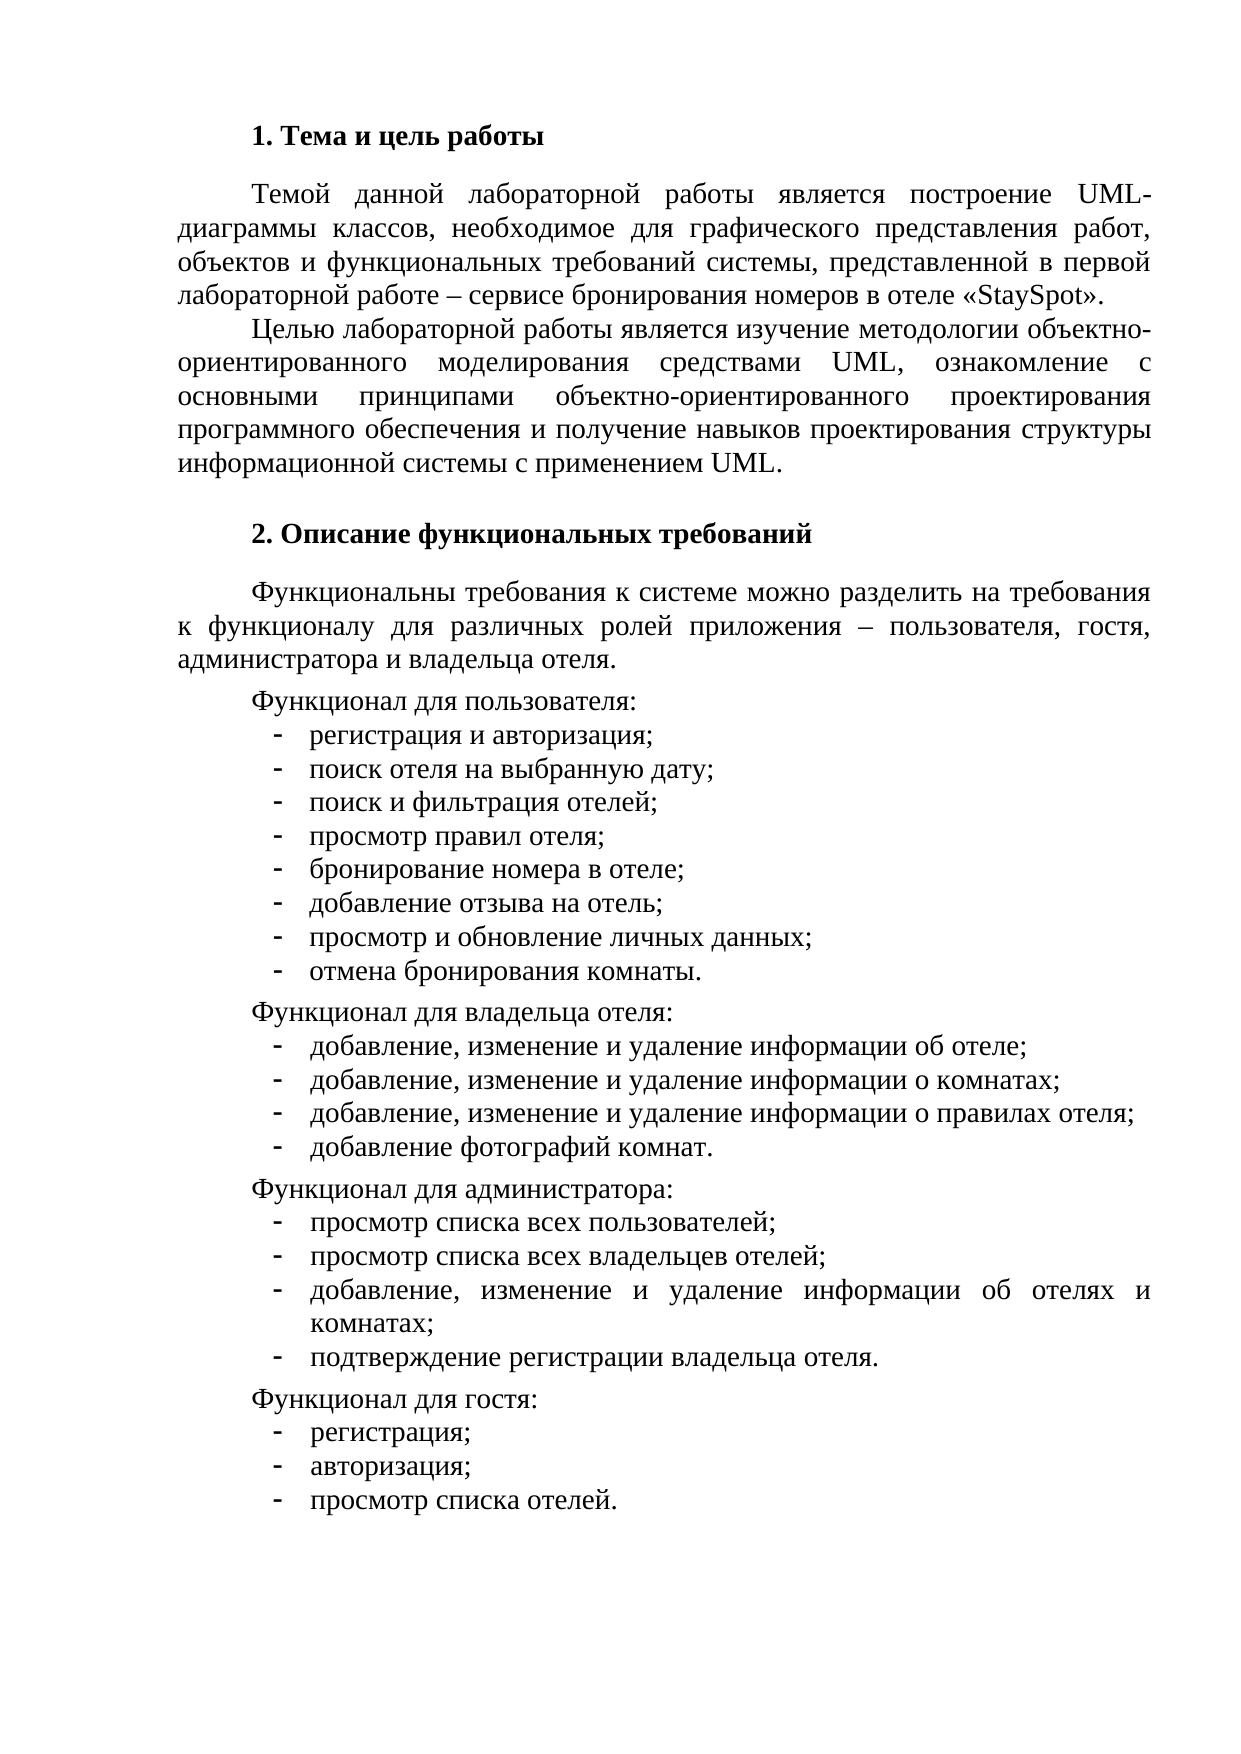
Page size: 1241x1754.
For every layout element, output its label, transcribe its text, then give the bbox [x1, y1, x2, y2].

list добавление, изменение и удаление информации о комнатах; [273, 1062, 1152, 1095]
list добавление отзыва на отель; [273, 885, 1152, 919]
list поиск и фильтрация отелей; [273, 784, 1152, 818]
list просмотр списка отелей. [273, 1482, 1152, 1516]
list просмотр и обновление личных данных; [273, 919, 1152, 953]
subtitle Тема и цель работы [177, 118, 1152, 152]
text Функционал для гостя: [177, 1381, 1152, 1414]
text Функционал для владельца отеля: [177, 994, 1152, 1028]
list подтверждение регистрации владельца отеля. [273, 1339, 1152, 1373]
list просмотр списка всех владельцев отелей; [273, 1238, 1152, 1272]
list просмотр списка всех пользователей; [273, 1204, 1152, 1238]
text Функционал для администратора: [177, 1171, 1152, 1204]
list поиск отеля на выбранную дату; [273, 751, 1152, 784]
list добавление, изменение и удаление информации об отелях и комнатах; [273, 1272, 1152, 1339]
list добавление, изменение и удаление информации об отеле; [273, 1028, 1152, 1062]
list добавление, изменение и удаление информации о правилах отеля; [273, 1095, 1152, 1129]
text Функционал для пользователя: [177, 683, 1152, 717]
list регистрация; [273, 1414, 1152, 1448]
subtitle Описание функциональных требований [177, 516, 1152, 549]
text Целью лабораторной работы является изучение методологии объектно-ориентированного моделирования средствами UML, ознакомление с основными принципами объектно-ориентированного проектирования программного обеспечения и получение навыков проектирования структуры информационной системы с применением UML. [177, 311, 1152, 478]
text Функциональны требования к системе можно разделить на требования к функционалу для различных ролей приложения – пользователя, гостя, администратора и владельца отеля. [177, 574, 1152, 675]
list просмотр правил отеля; [273, 818, 1152, 852]
list регистрация и авторизация; [273, 717, 1152, 751]
list отмена бронирования комнаты. [273, 953, 1152, 986]
list авторизация; [273, 1448, 1152, 1482]
text Темой данной лабораторной работы является построение UML-диаграммы классов, необходимое для графического представления работ, объектов и функциональных требований системы, представленной в первой лабораторной работе – сервисе бронирования номеров в отеле «StaySpot». [177, 177, 1152, 311]
list добавление фотографий комнат. [273, 1129, 1152, 1163]
list бронирование номера в отеле; [273, 852, 1152, 885]
